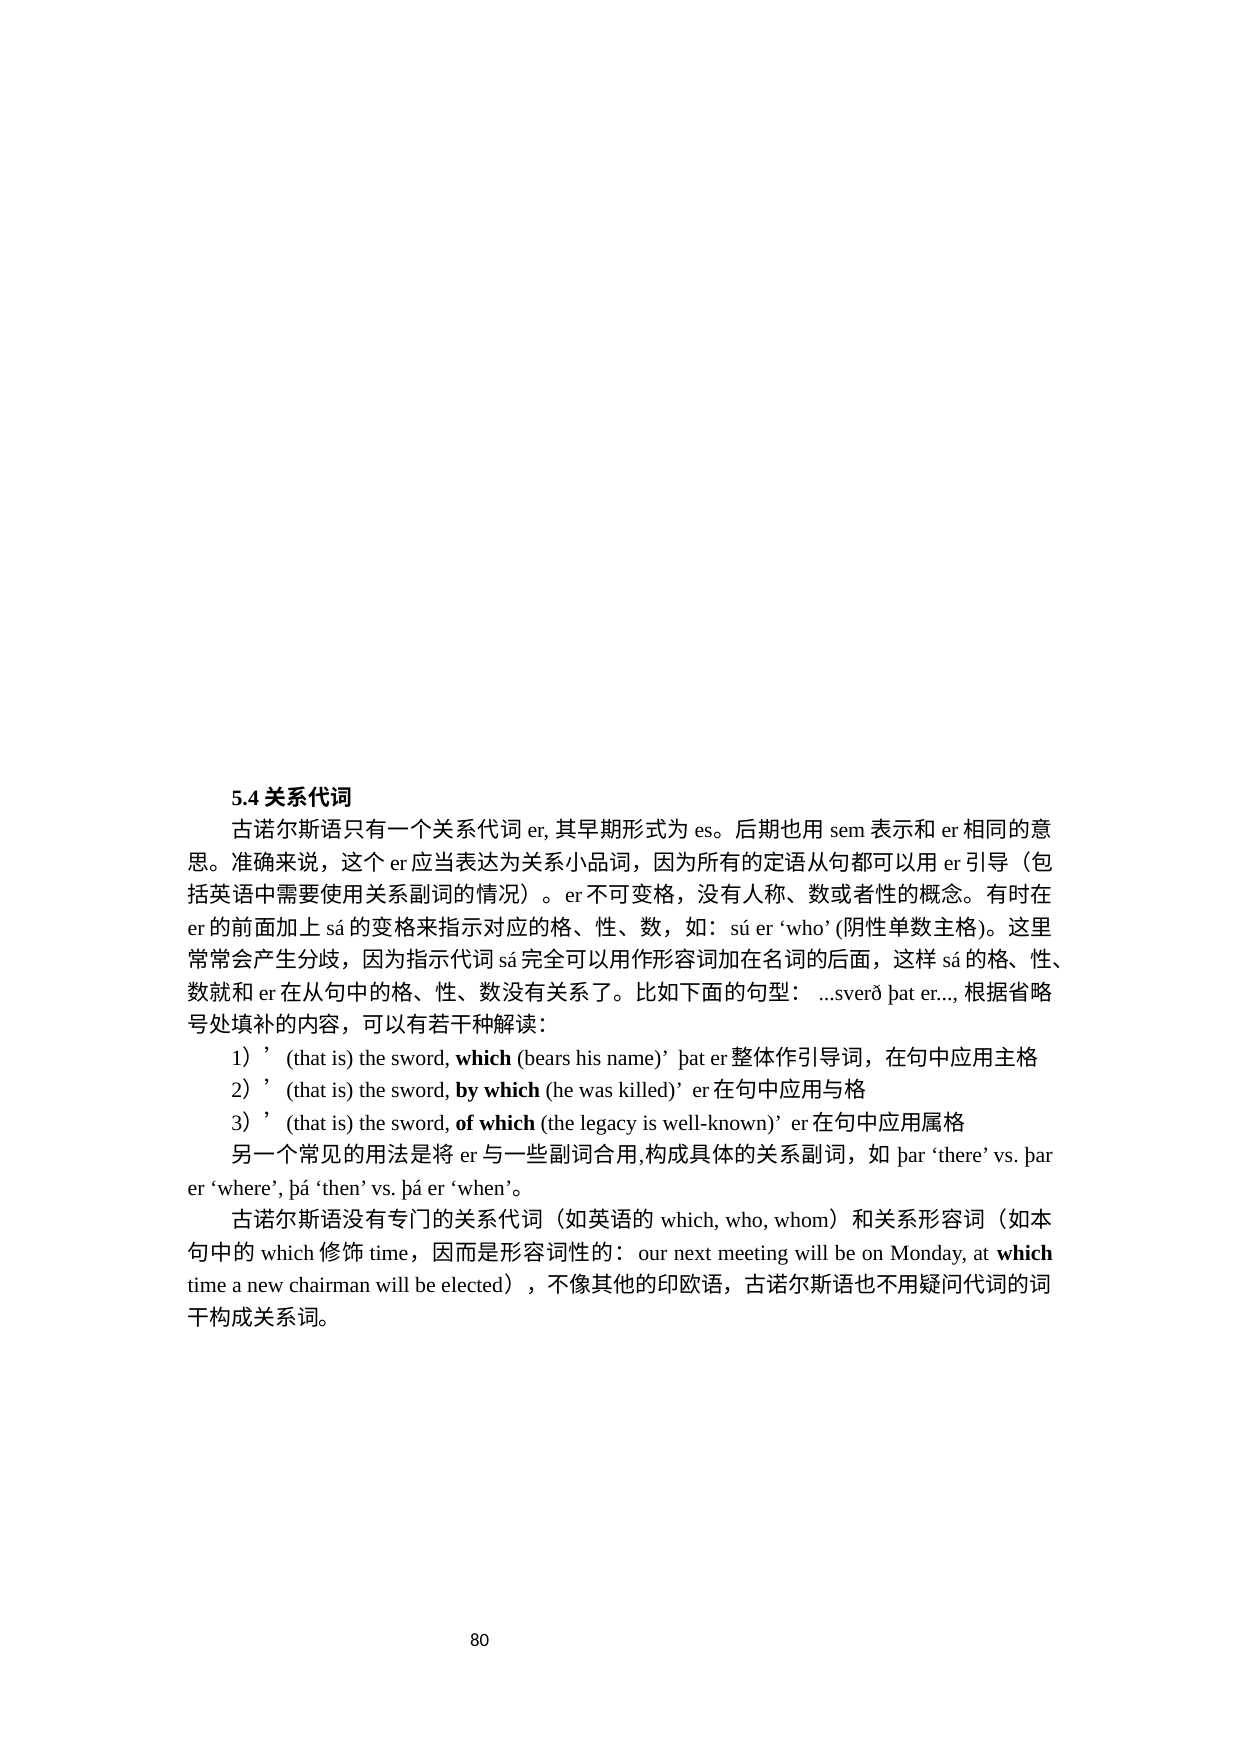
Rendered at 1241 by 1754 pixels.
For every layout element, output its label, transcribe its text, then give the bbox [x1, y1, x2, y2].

text 2）’(that is) the sword, by which (he was killed)‌’ er在句中应用与格 [187, 1072, 1053, 1104]
text 另一个常见的用法是将er与一些副词合用,构成具体的关系副词，如 þar ‘there‌’ vs. þar er ‘where‌’, þá ‘then‌’ vs. þá er ‘when‌’。 [187, 1137, 1053, 1202]
text 1）’(that is) the sword, which (bears his name)‌’ þat er整体作引导词，在句中应用主格 [187, 1039, 1053, 1072]
text 3）’(that is) the sword, of which (the legacy is well-known)‌’ er在句中应用属格 [187, 1104, 1053, 1137]
text 5.4 关系代词 [187, 779, 1053, 812]
text 古诺尔斯语只有一个关系代词er, 其早期形式为es。后期也用sem表示和er相同的意思。准确来说，这个er应当表达为关系小品词，因为所有的定语从句都可以用er引导（包括英语中需要使用关系副词的情况）。er不可变格，没有人称、数或者性的概念。有时在er的前面加上sá的变格来指示对应的格、性、数，如：sú er ‘who‌’ (阴性单数主格)。这里常常会产生分歧，因为指示代词sá完全可以用作形容词加在名词的后面，这样sá的格、性、数就和er在从句中的格、性、数没有关系了。比如下面的句型： ...sverð þat er..., 根据省略号处填补的内容，可以有若干种解读： [187, 812, 1053, 1039]
text 古诺尔斯语没有专门的关系代词（如英语的which, who, whom）和关系形容词（如本句中的which修饰time，因而是形容词性的：our next meeting will be on Monday, at which time a new chairman will be elected），不像其他的印欧语，古诺尔斯语也不用疑问代词的词干构成关系词。 [187, 1202, 1053, 1332]
